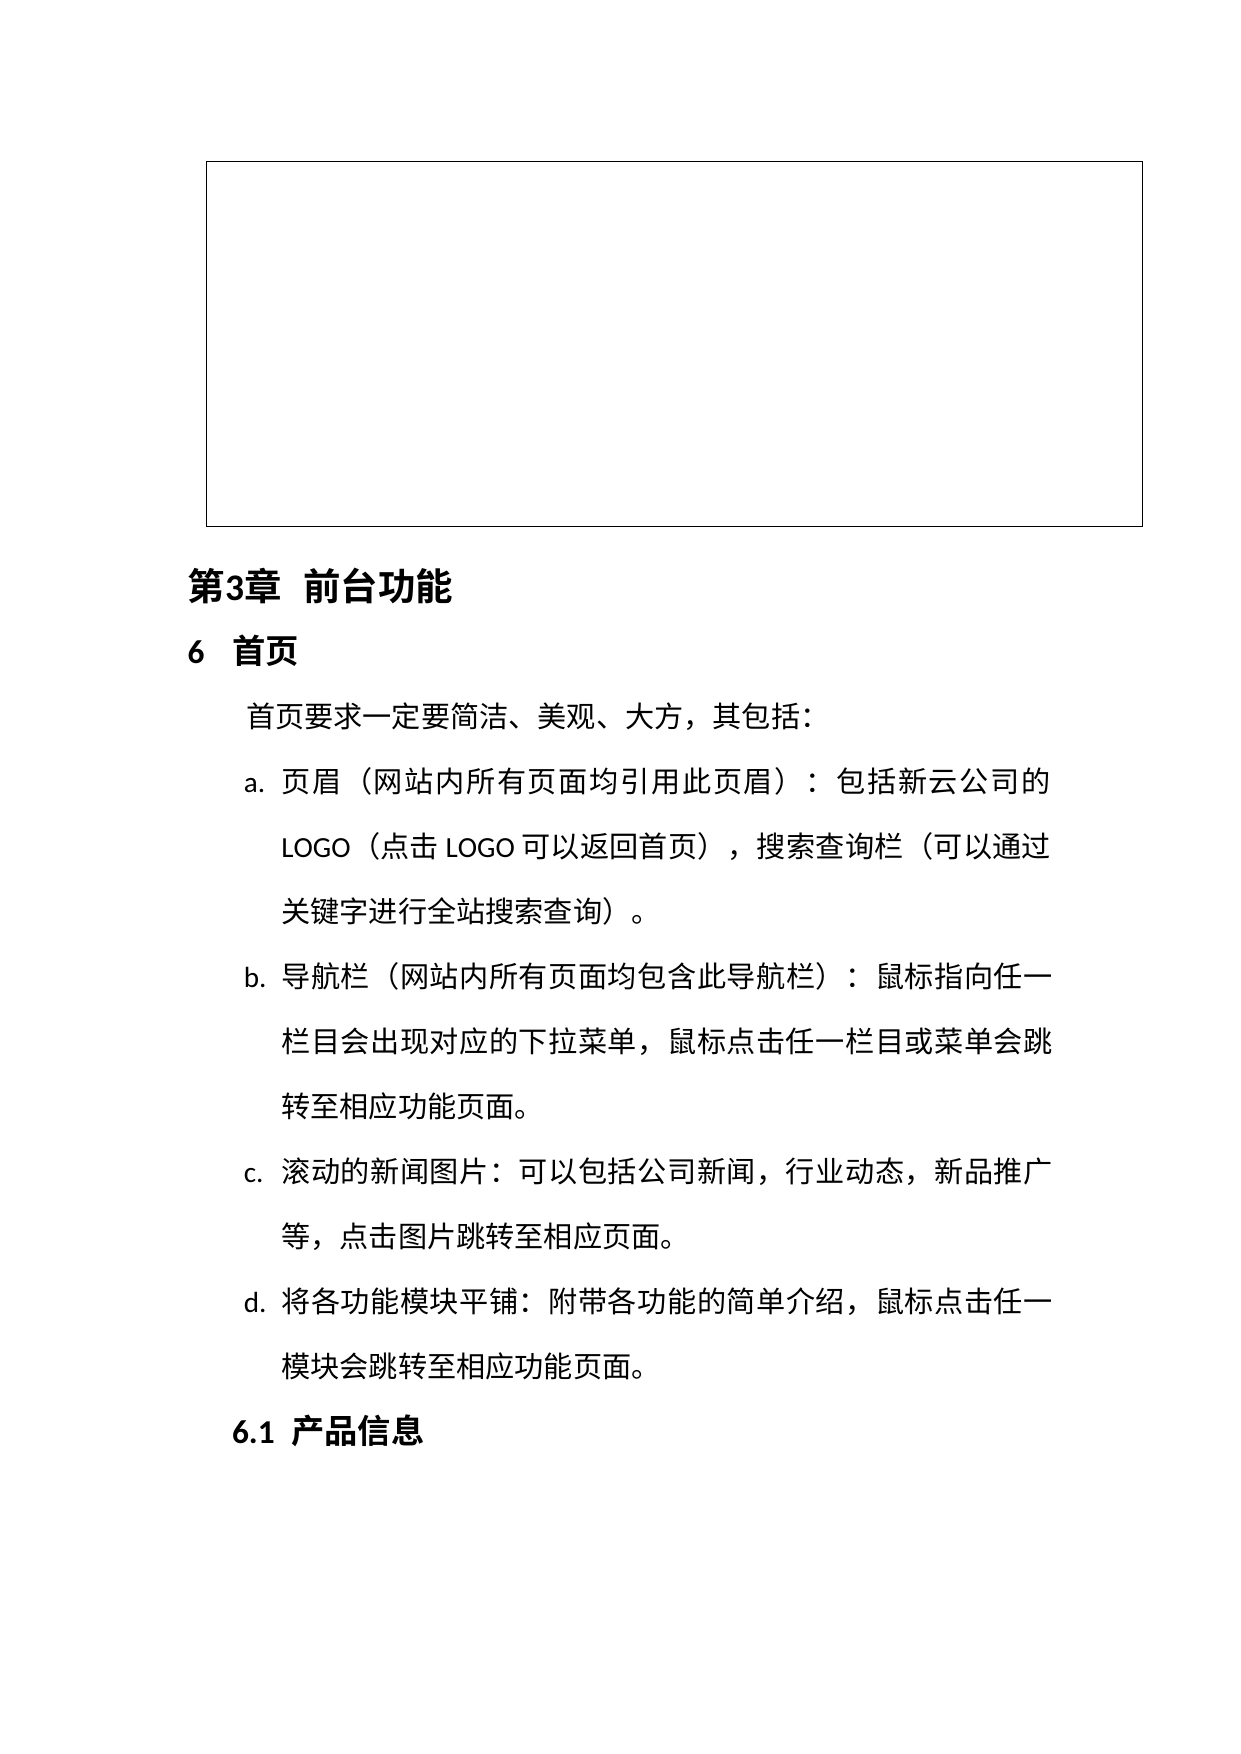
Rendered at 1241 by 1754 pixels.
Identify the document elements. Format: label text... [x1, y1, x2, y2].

list 将各功能模块平铺：附带各功能的简单介绍，鼠标点击任一模块会跳转至相应功能页面。 [244, 1267, 1053, 1397]
list 页眉（网站内所有页面均引用此页眉）：包括新云公司的LOGO（点击LOGO可以返回首页），搜索查询栏（可以通过关键字进行全站搜索查询）。 [244, 747, 1053, 942]
list 首页要求一定要简洁、美观、大方，其包括： [187, 682, 1053, 747]
list 导航栏（网站内所有页面均包含此导航栏）：鼠标指向任一栏目会出现对应的下拉菜单，鼠标点击任一栏目或菜单会跳转至相应功能页面。 [244, 942, 1053, 1137]
list 滚动的新闻图片：可以包括公司新闻，行业动态，新品推广等，点击图片跳转至相应页面。 [244, 1137, 1053, 1267]
list 产品信息 [232, 1397, 1053, 1462]
list 前台功能 [187, 552, 1053, 617]
list 首页 [187, 617, 1053, 682]
